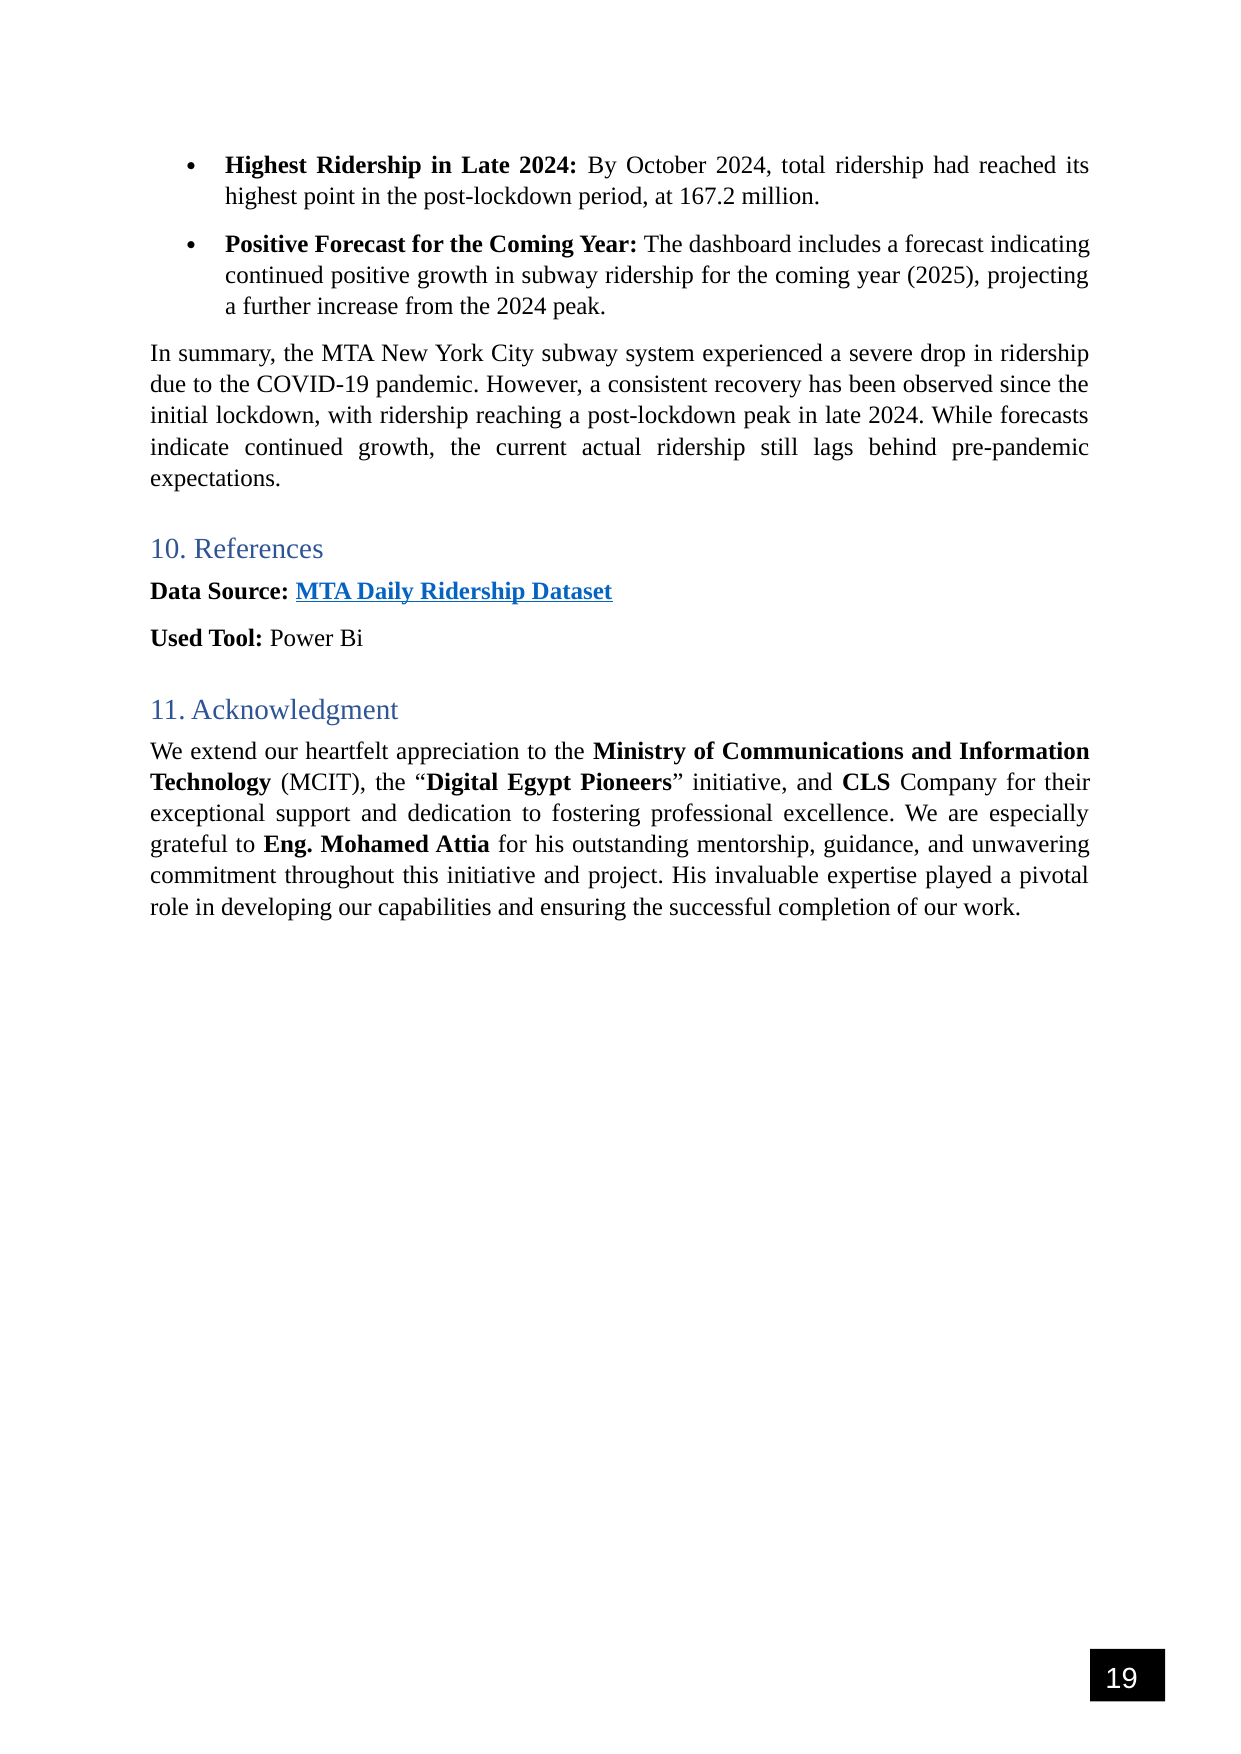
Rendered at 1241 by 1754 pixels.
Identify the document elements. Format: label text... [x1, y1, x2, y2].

text Used Tool: Power Bi [150, 623, 1090, 652]
subtitle 10. References [150, 531, 1090, 565]
text Data Source: MTA Daily Ridership Dataset [150, 576, 1090, 604]
text In summary, the MTA New York City subway system experienced a severe drop in ridership due to the COVID-19 pandemic. However, a consistent recovery has been observed since the initial lockdown, with ridership reaching a post-lockdown peak in late 2024. While forecasts indicate continued growth, the current actual ridership still lags behind pre-pandemic expectations. [150, 338, 1090, 491]
list Highest Ridership in Late 2024: By October 2024, total ridership had reached its highest point in the post-lockdown period, at 167.2 million. [187, 150, 1090, 210]
list Positive Forecast for the Coming Year: The dashboard includes a forecast indicating continued positive growth in subway ridership for the coming year (2025), projecting a further increase from the 2024 peak. [187, 229, 1090, 319]
text We extend our heartfelt appreciation to the Ministry of Communications and Information Technology (MCIT), the “Digital Egypt Pioneers” initiative, and CLS Company for their exceptional support and dedication to fostering professional excellence. We are especially grateful to Eng. Mohamed Attia for his outstanding mentorship, guidance, and unwavering commitment throughout this initiative and project. His invaluable expertise played a pivotal role in developing our capabilities and ensuring the successful completion of our work. [150, 736, 1090, 920]
subtitle 11. Acknowledgment [150, 692, 1090, 726]
